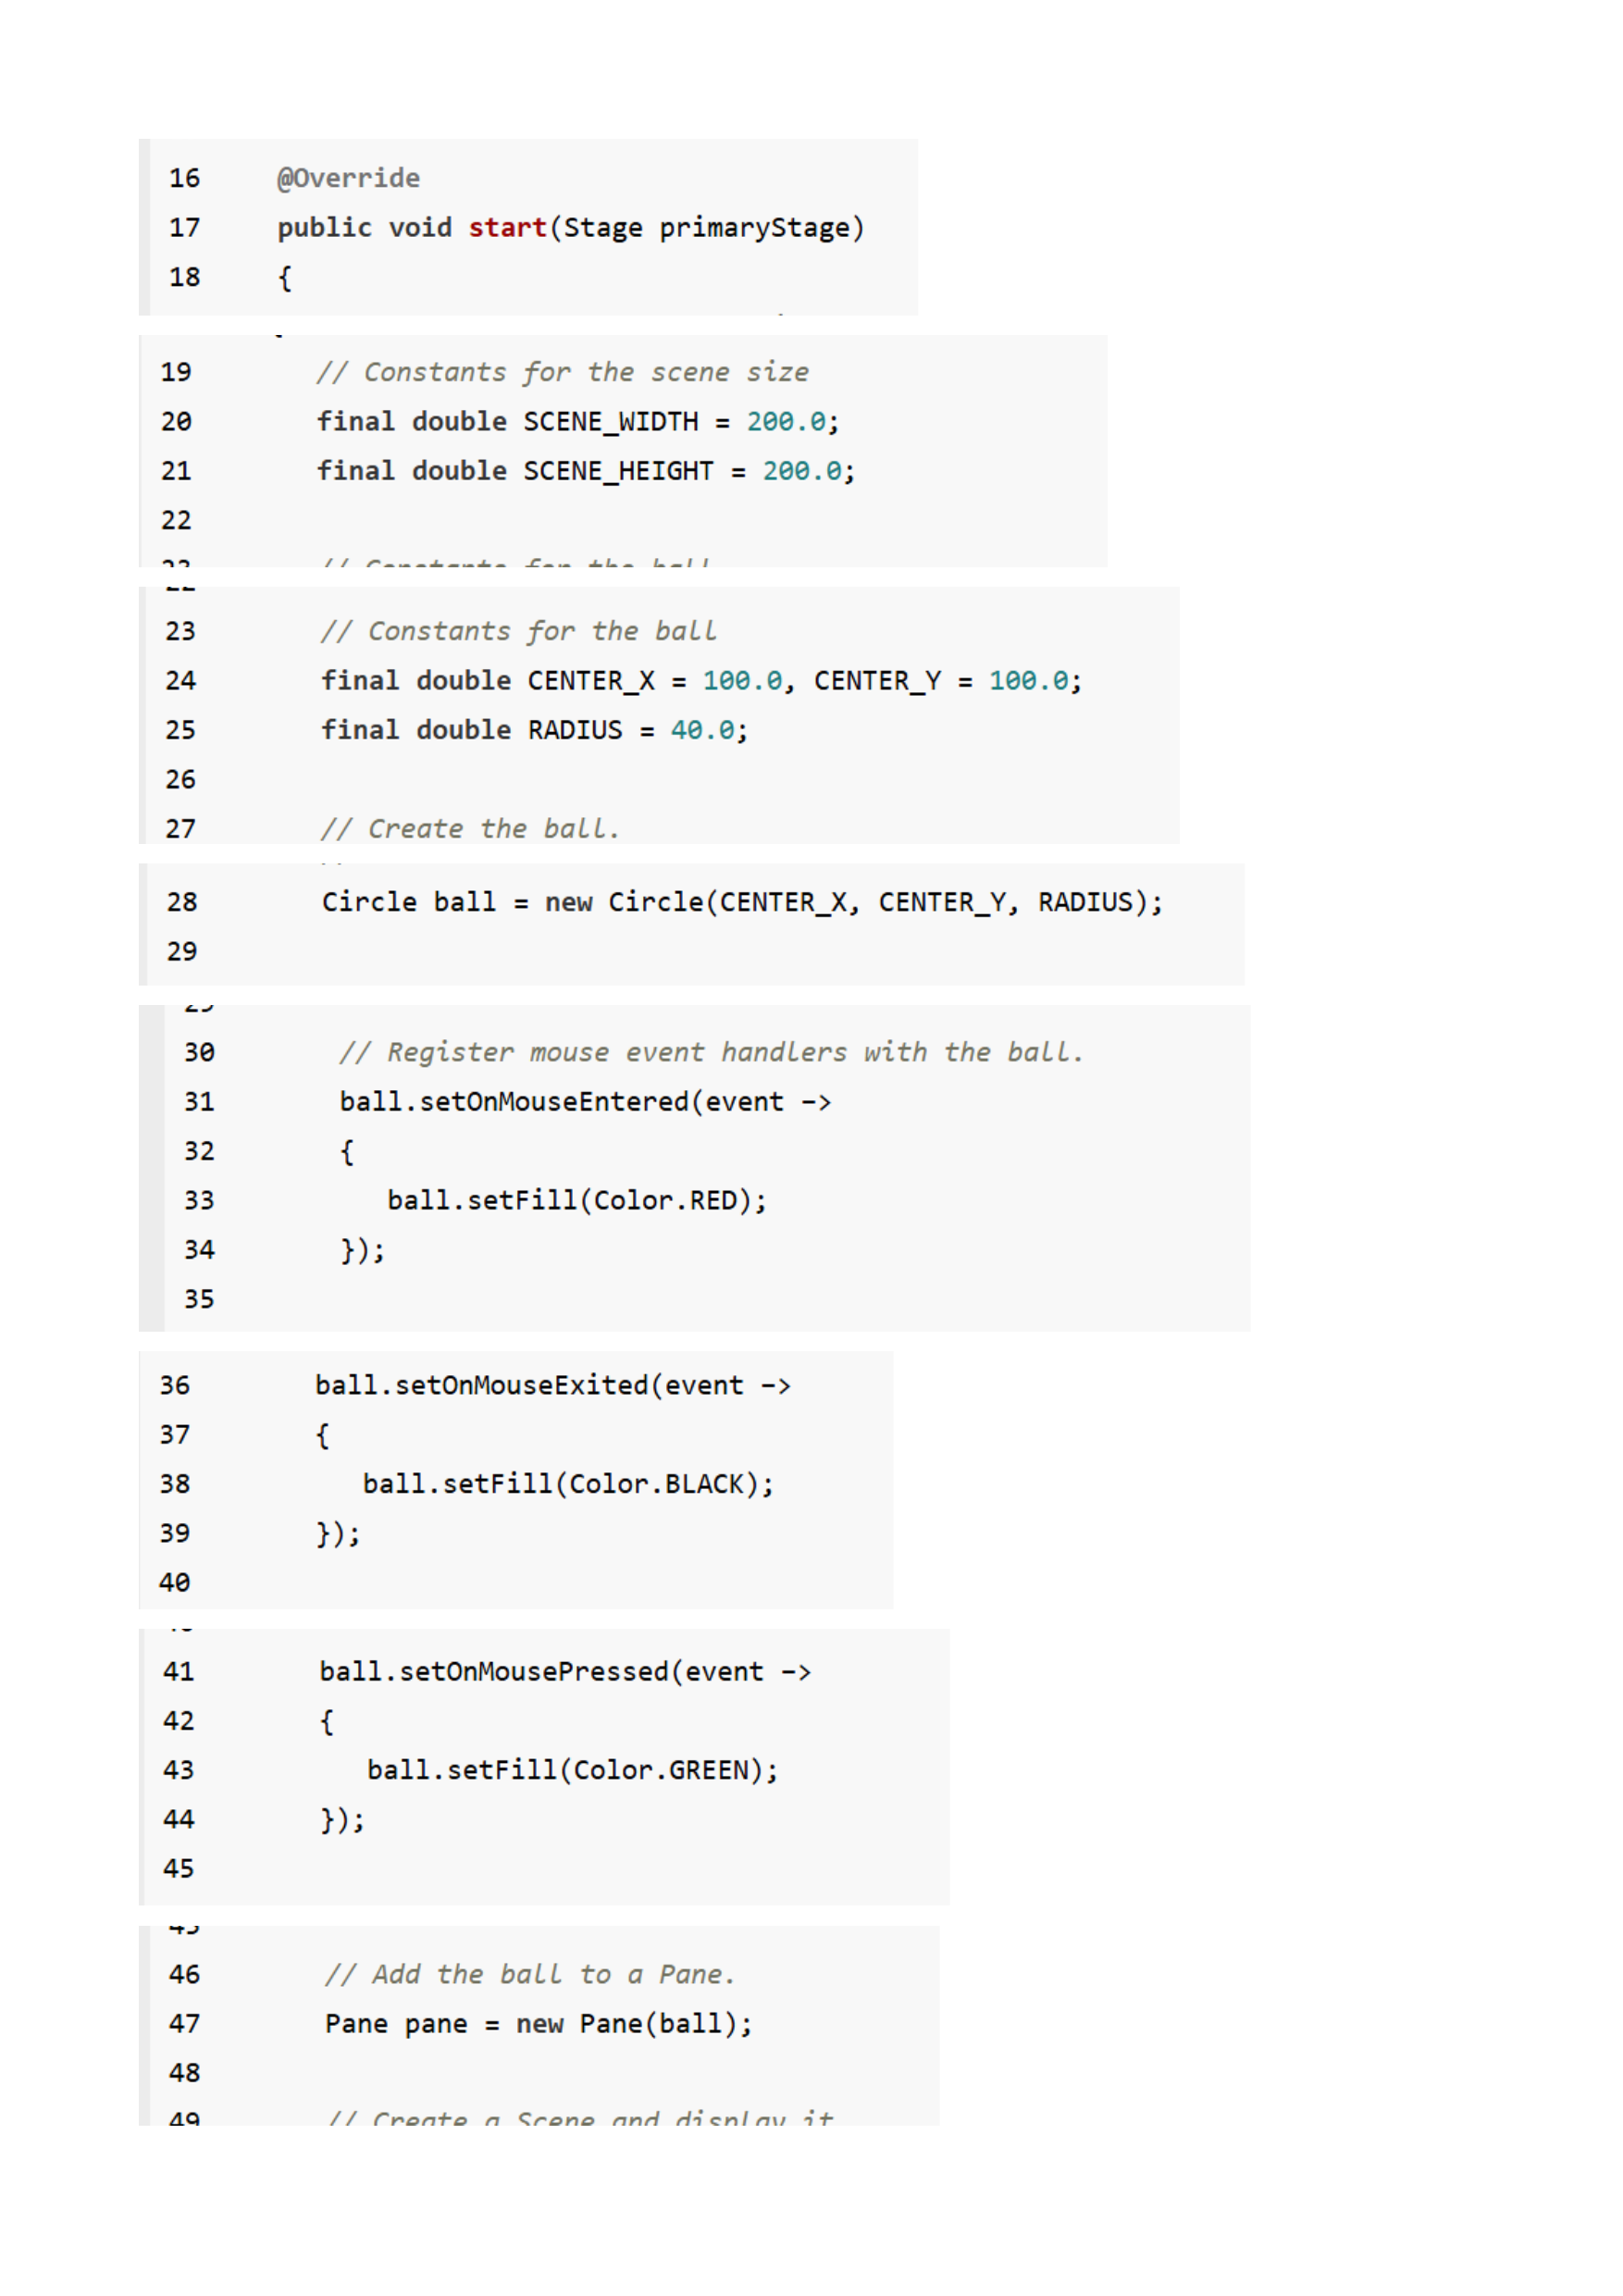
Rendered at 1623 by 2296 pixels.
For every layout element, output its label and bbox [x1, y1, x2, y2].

picture [139, 1926, 940, 2126]
picture [139, 139, 919, 316]
picture [139, 335, 1109, 567]
picture [139, 1005, 1251, 1332]
picture [139, 863, 1245, 986]
picture [139, 1351, 894, 1609]
picture [139, 587, 1181, 844]
picture [139, 1629, 950, 1905]
